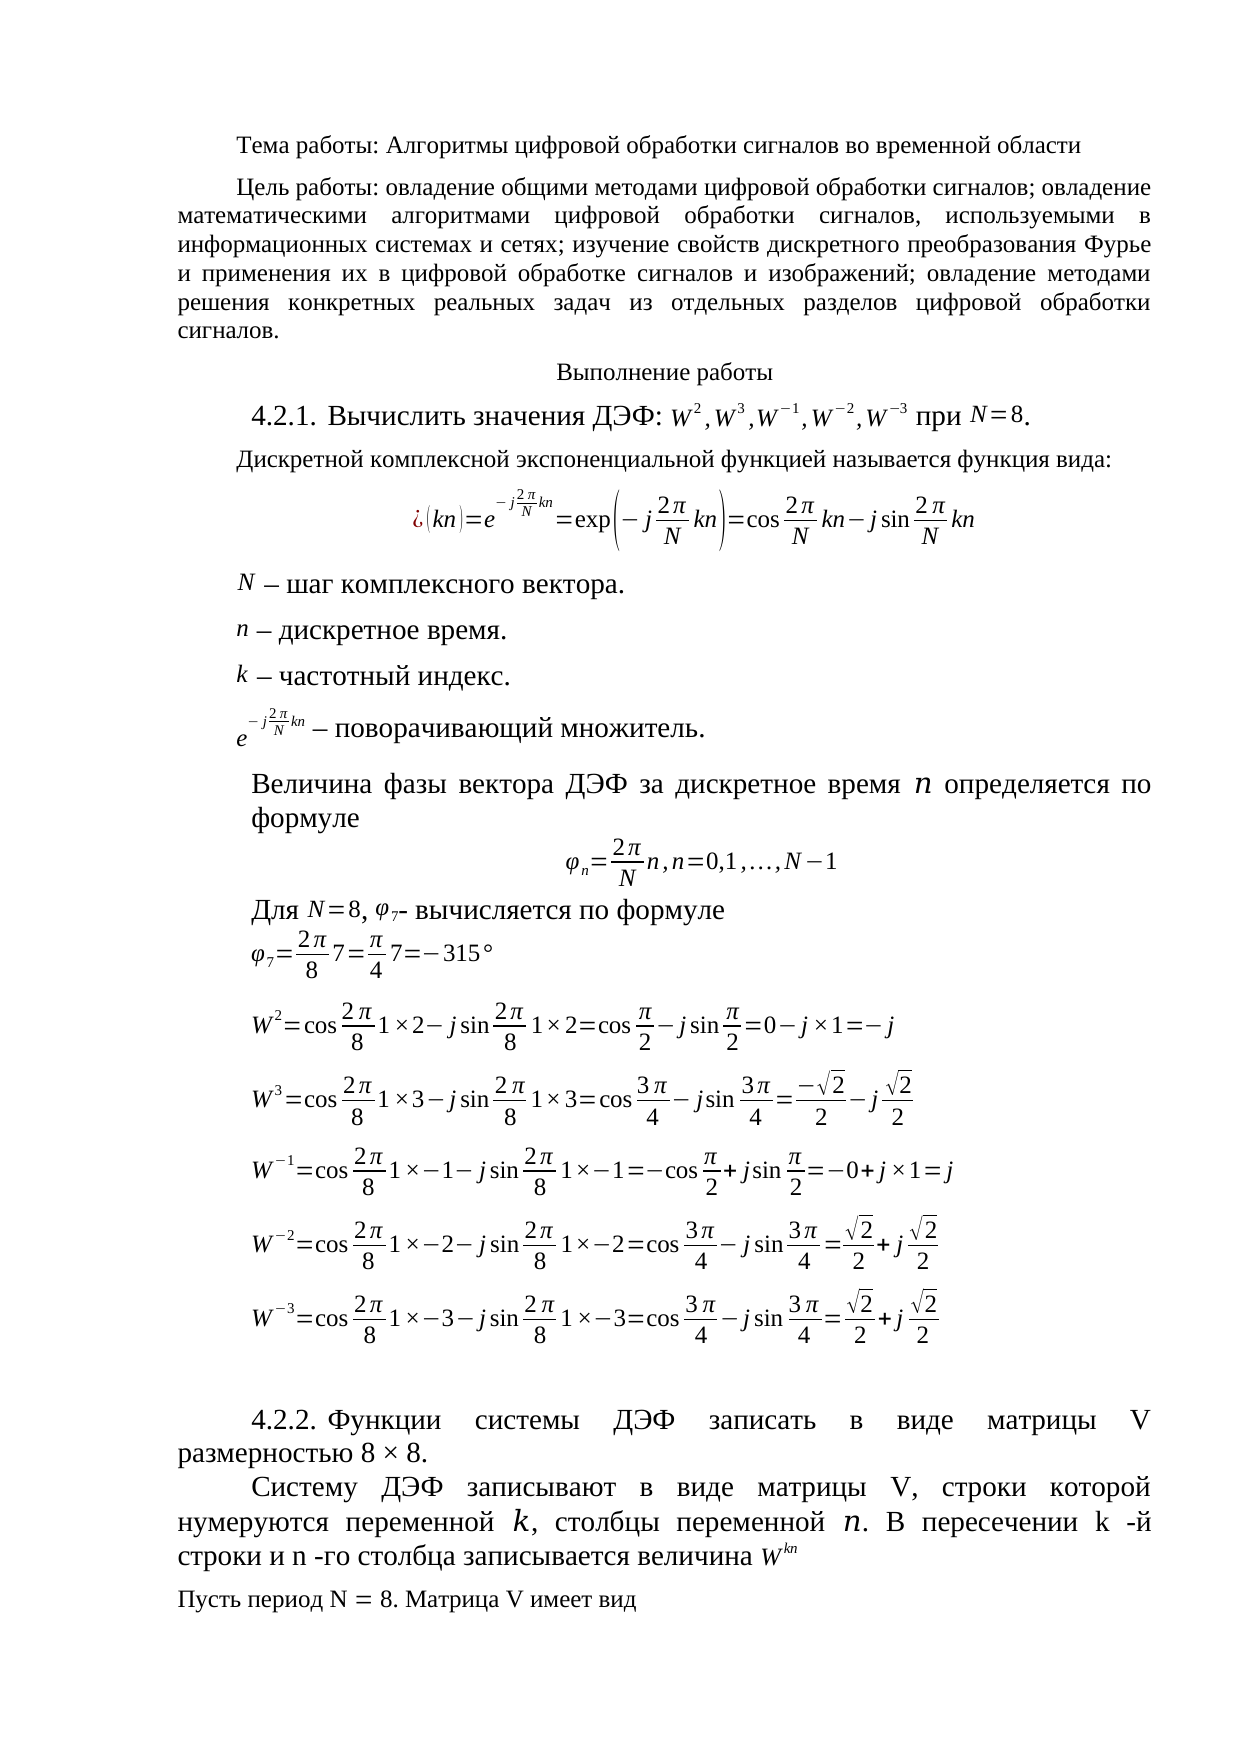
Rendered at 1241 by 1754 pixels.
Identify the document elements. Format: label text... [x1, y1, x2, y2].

list Величина фазы вектора ДЭФ за дискретное время 𝑛 определяется по формуле [251, 764, 1152, 833]
list Функции системы ДЭФ записать в виде матрицы V размерностью 8 × 8. [177, 1402, 1152, 1469]
text – дискретное время. [177, 612, 1152, 646]
text Дискретной комплексной экспоненциальной функцией называется функция вида: [177, 444, 1152, 473]
text Выполнение работы [177, 357, 1152, 386]
text Тема работы: Алгоритмы цифровой обработки сигналов во временной области [177, 131, 1152, 159]
list Вычислить значения ДЭФ: при . [177, 398, 1152, 432]
list Систему ДЭФ записывают в виде матрицы V, строки которой нумеруются переменной 𝑘, столбцы переменной 𝑛. В пересечении k -й строки и n -го столбца записывается величина [177, 1469, 1152, 1571]
text – поворачивающий множитель. [177, 704, 1152, 752]
text – шаг комплексного вектора. [177, 566, 1152, 599]
text Пусть период N 8. Матрица V имеет вид [177, 1584, 1152, 1613]
text Цель работы: овладение общими методами цифровой обработки сигналов; овладение математическими алгоритмами цифровой обработки сигналов, используемыми в информационных системах и сетях; изучение свойств дискретного преобразования Фурье и применения их в цифровой обработке сигналов и изображений; овладение методами решения конкретных реальных задач из отдельных разделов цифровой обработки сигналов. [177, 172, 1152, 344]
list Для , - вычисляется по формуле [251, 892, 1152, 926]
text – частотный индекс. [177, 658, 1152, 692]
